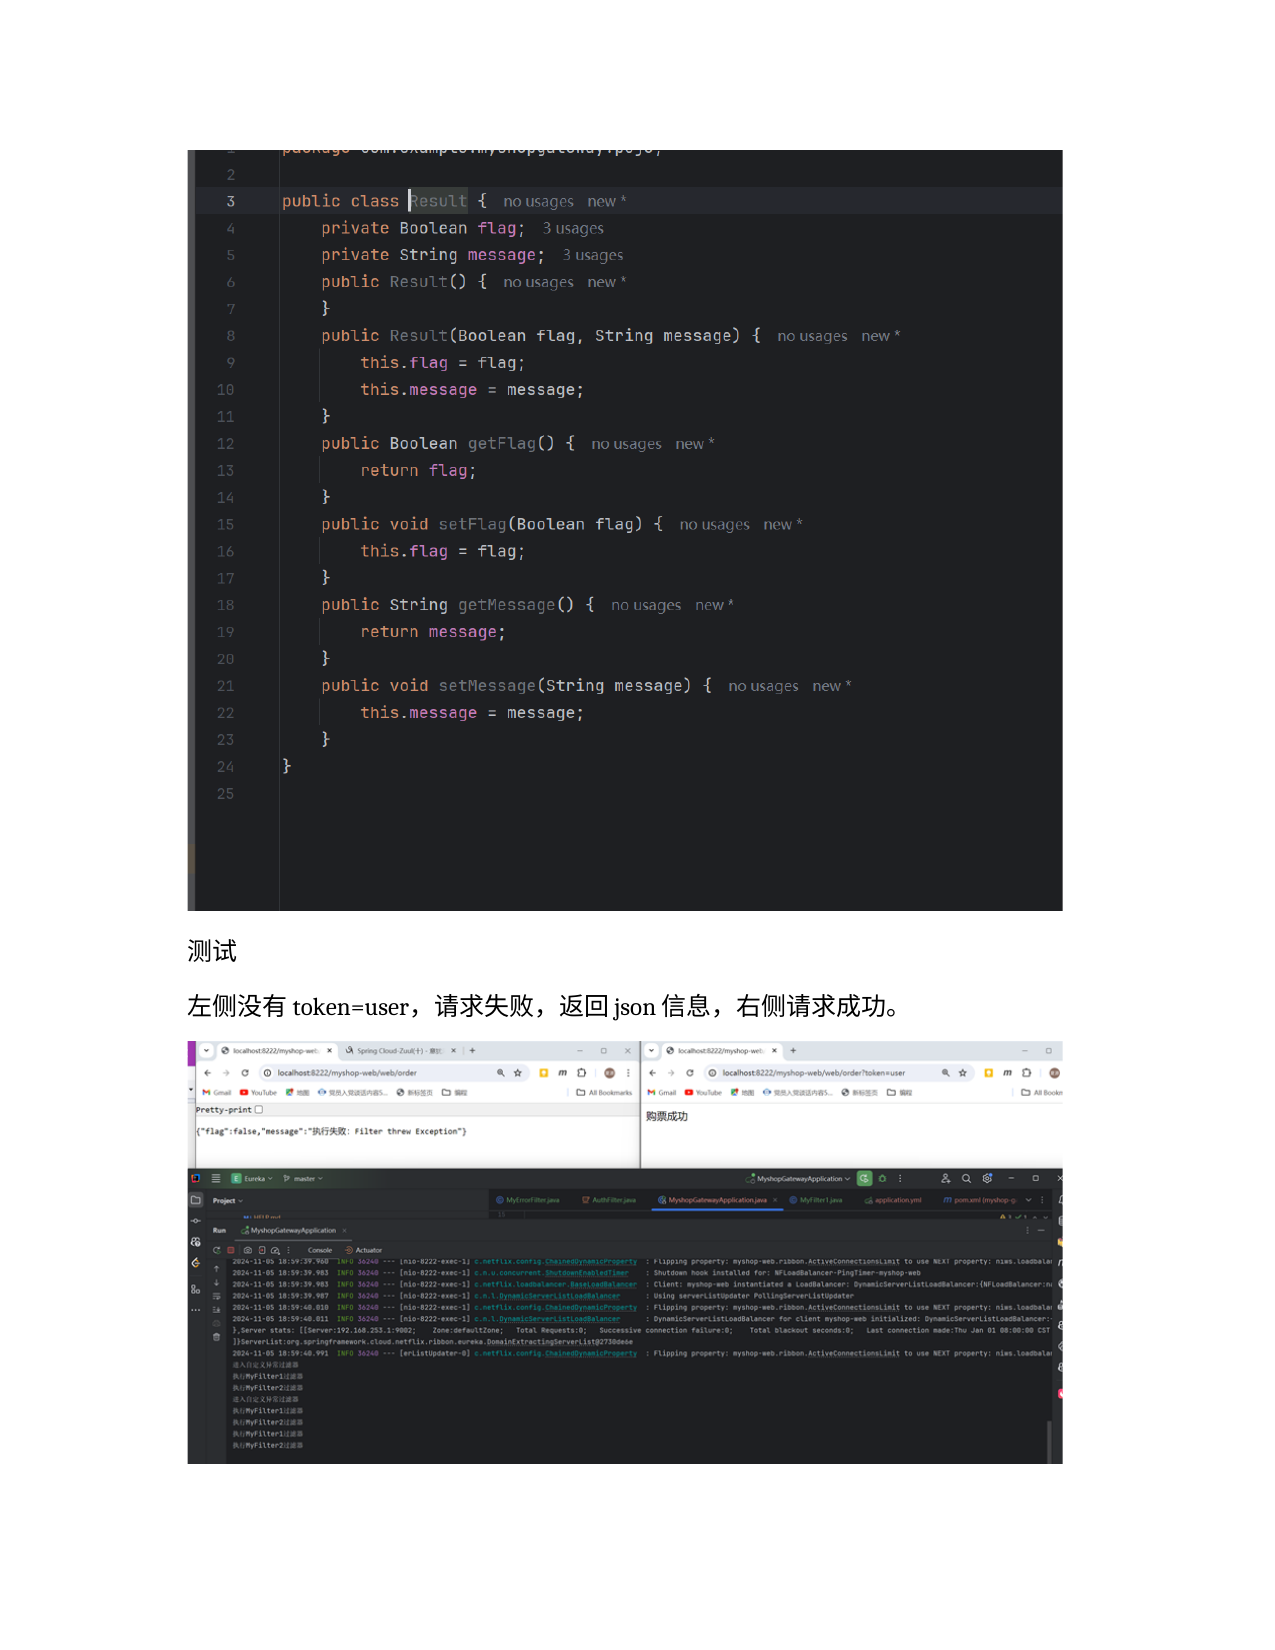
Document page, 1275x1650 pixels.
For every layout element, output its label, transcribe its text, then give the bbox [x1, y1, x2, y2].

text 左侧没有token=user，请求失败，返回json信息，右侧请求成功。 [187, 986, 1087, 1022]
picture [187, 150, 1063, 911]
picture [187, 1041, 1063, 1464]
subtitle 测试 [187, 931, 1087, 967]
